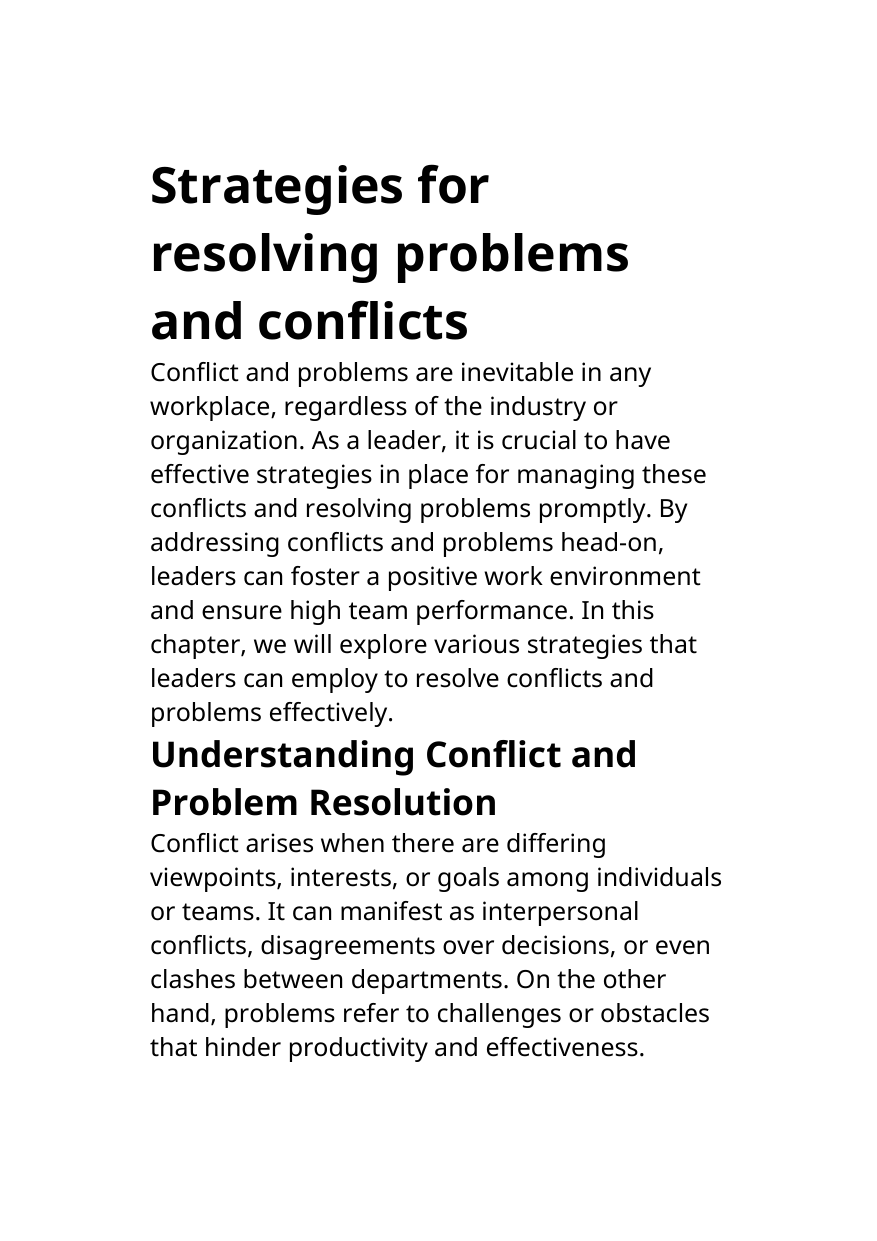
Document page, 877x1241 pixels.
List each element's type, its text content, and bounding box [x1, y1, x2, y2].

text Conflict and problems are inevitable in any workplace, regardless of the industry or organization. As a leader, it is crucial to have effective strategies in place for managing these conflicts and resolving problems promptly. By addressing conflicts and problems head-on, leaders can foster a positive work environment and ensure high team performance. In this chapter, we will explore various strategies that leaders can employ to resolve conflicts and problems effectively. [150, 354, 727, 729]
subtitle Strategies for resolving problems and conflicts [150, 150, 727, 354]
subtitle Understanding Conflict and Problem Resolution [150, 729, 727, 826]
text Conflict arises when there are differing viewpoints, interests, or goals among individuals or teams. It can manifest as interpersonal conflicts, disagreements over decisions, or even clashes between departments. On the other hand, problems refer to challenges or obstacles that hinder productivity and effectiveness. [150, 826, 727, 1064]
